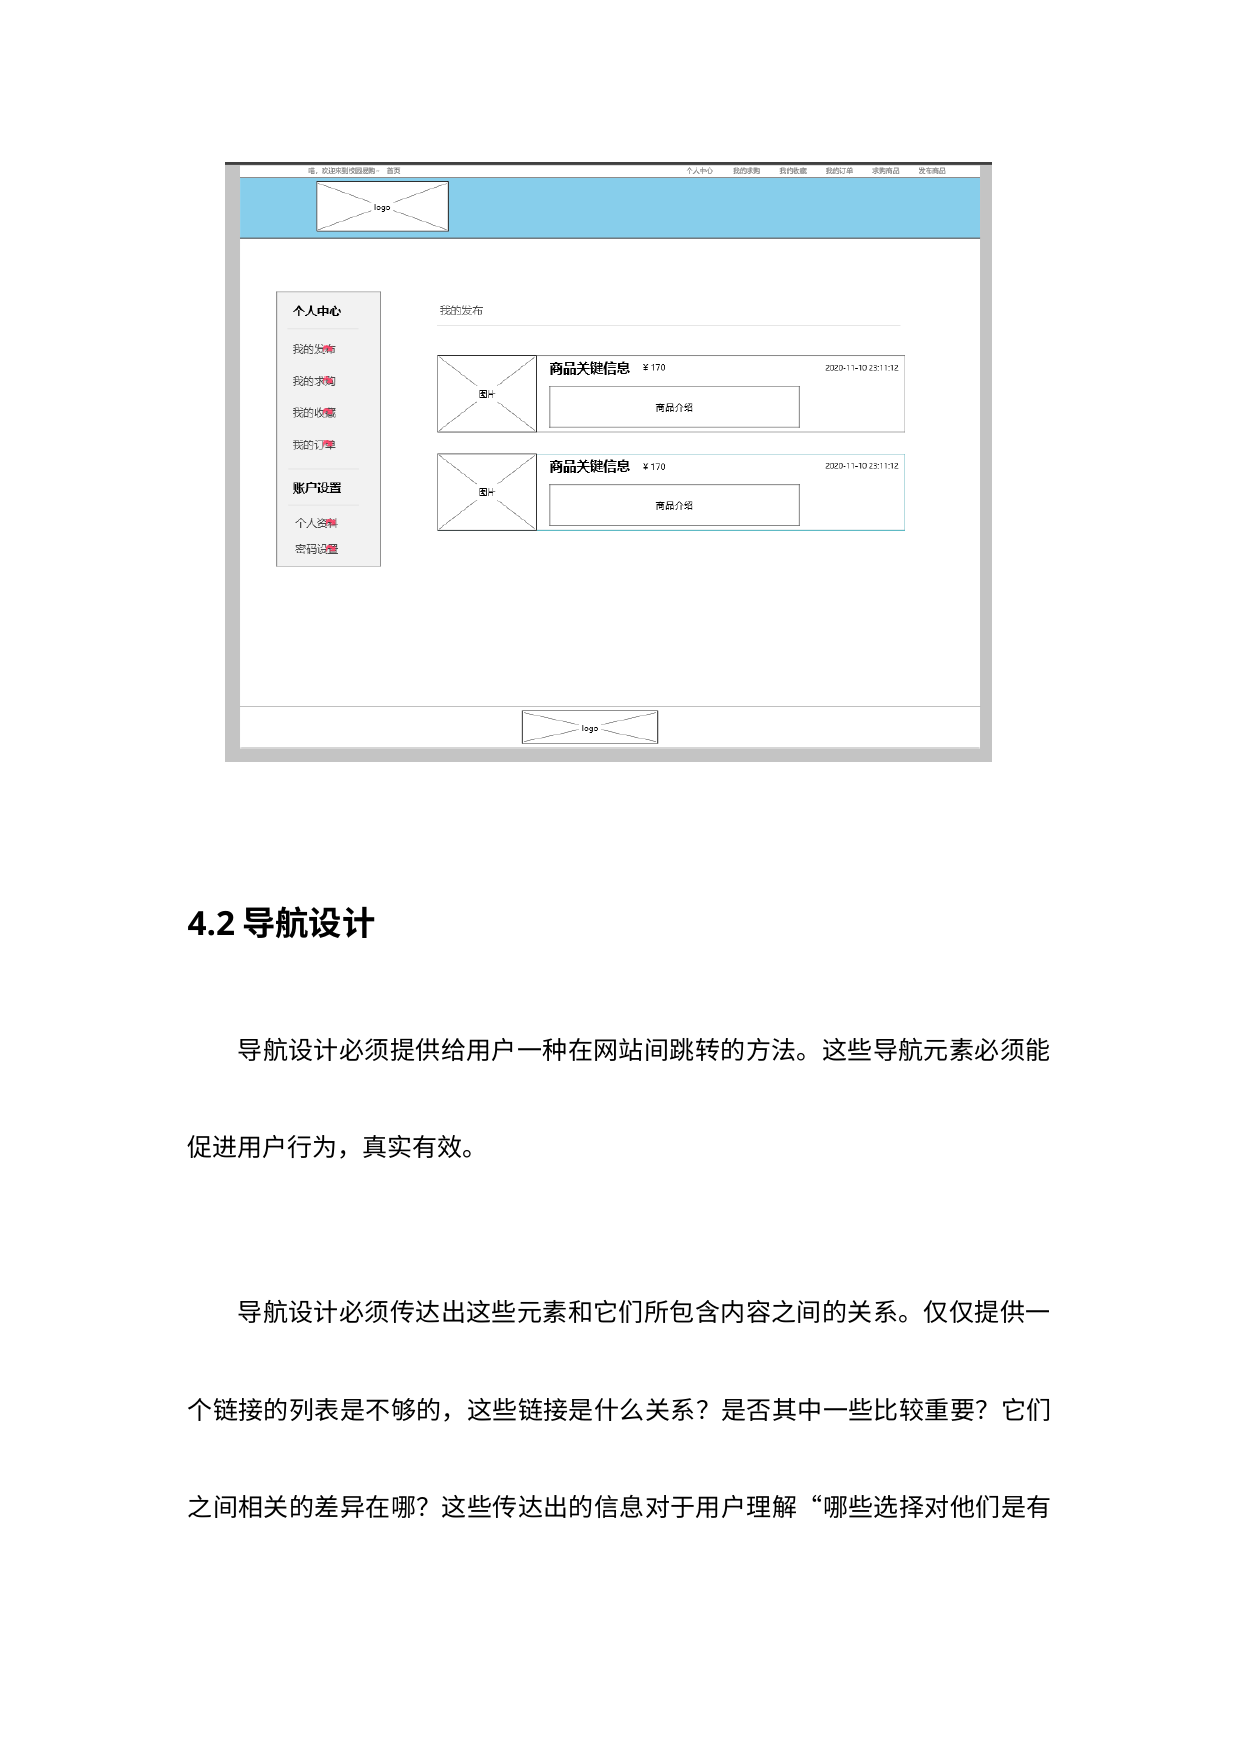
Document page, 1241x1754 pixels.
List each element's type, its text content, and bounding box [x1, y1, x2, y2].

picture [225, 162, 992, 762]
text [187, 1278, 1053, 1538]
subtitle 4.2导航设计 [187, 888, 1053, 953]
text 导航设计必须提供给用户一种在网站间跳转的方法。这些导航元素必须能促进用户行为，真实有效。 [187, 1016, 1053, 1178]
